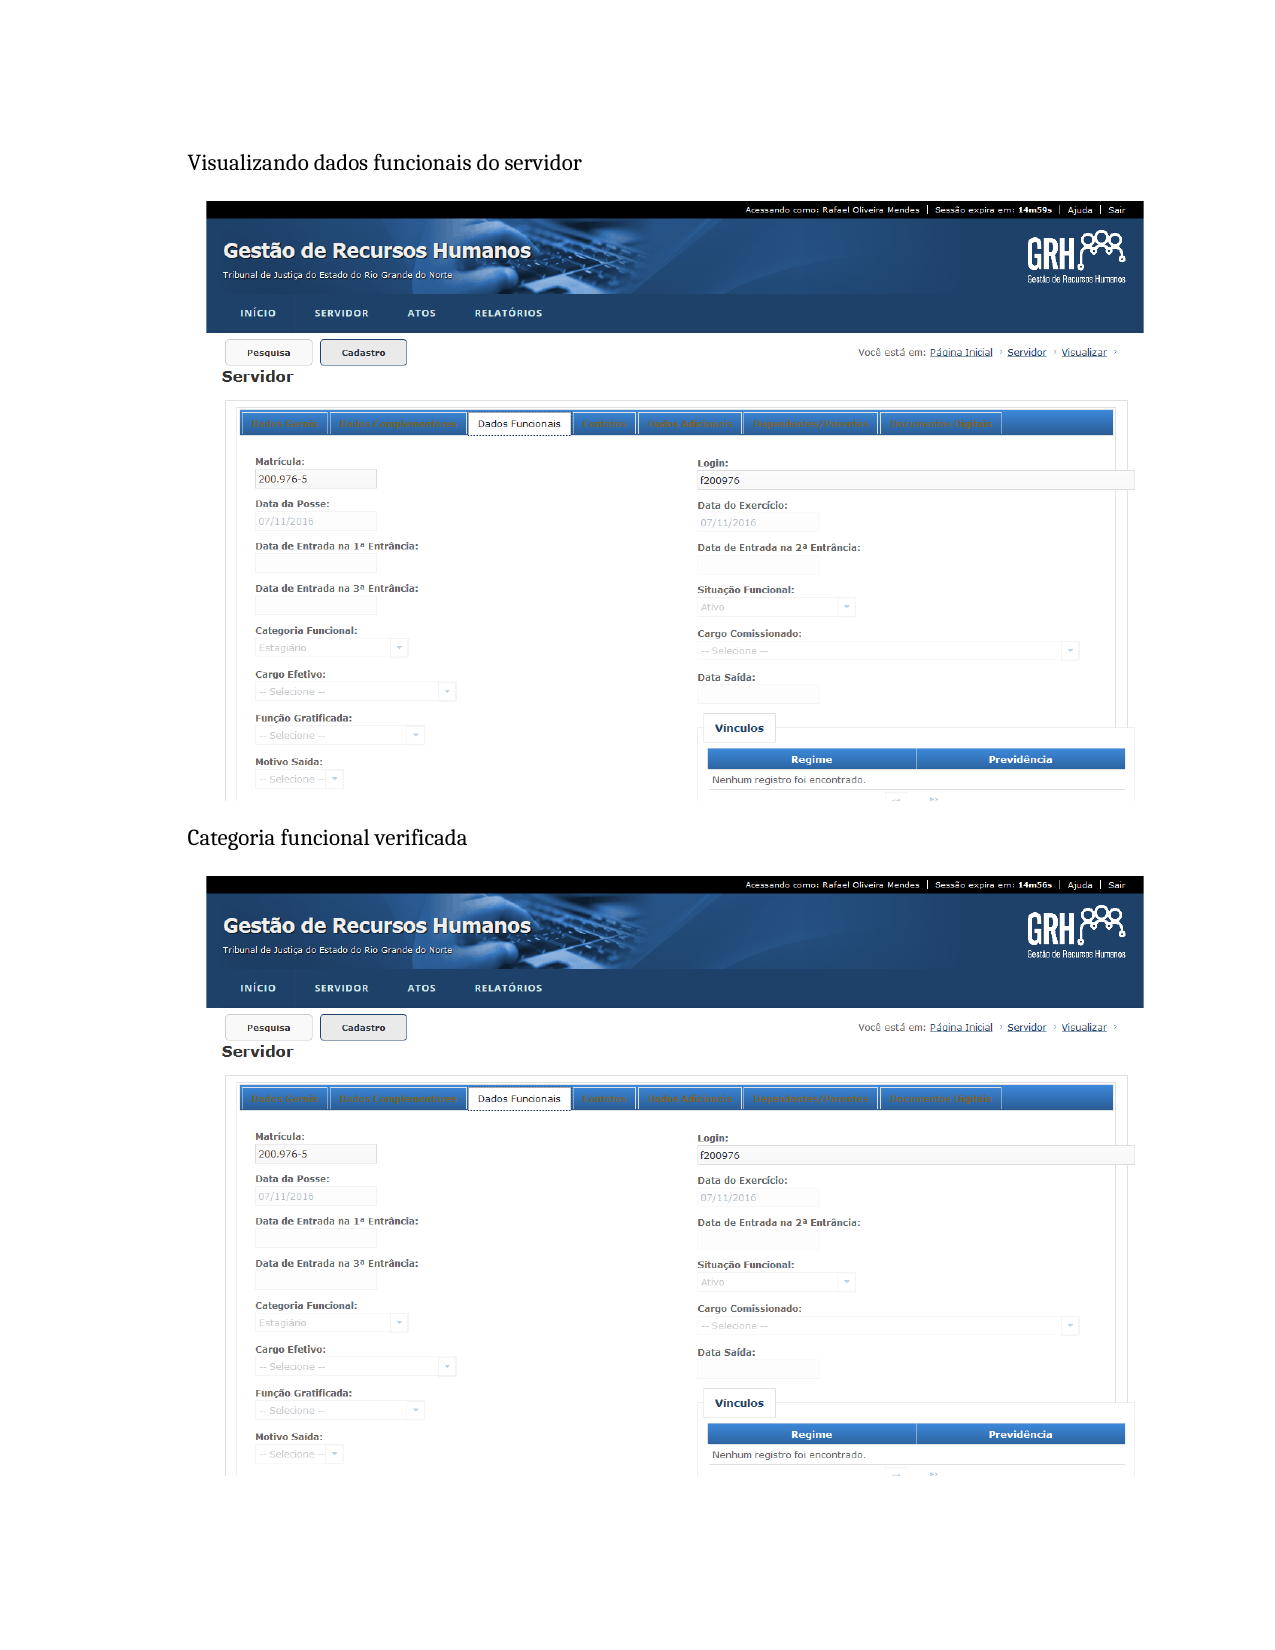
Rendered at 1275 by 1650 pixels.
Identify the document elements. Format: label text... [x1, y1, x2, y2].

picture [206, 876, 1144, 1476]
picture [206, 201, 1144, 801]
text Visualizando dados funcionais do servidor [187, 150, 1087, 176]
text Categoria funcional verificada [187, 825, 1087, 851]
